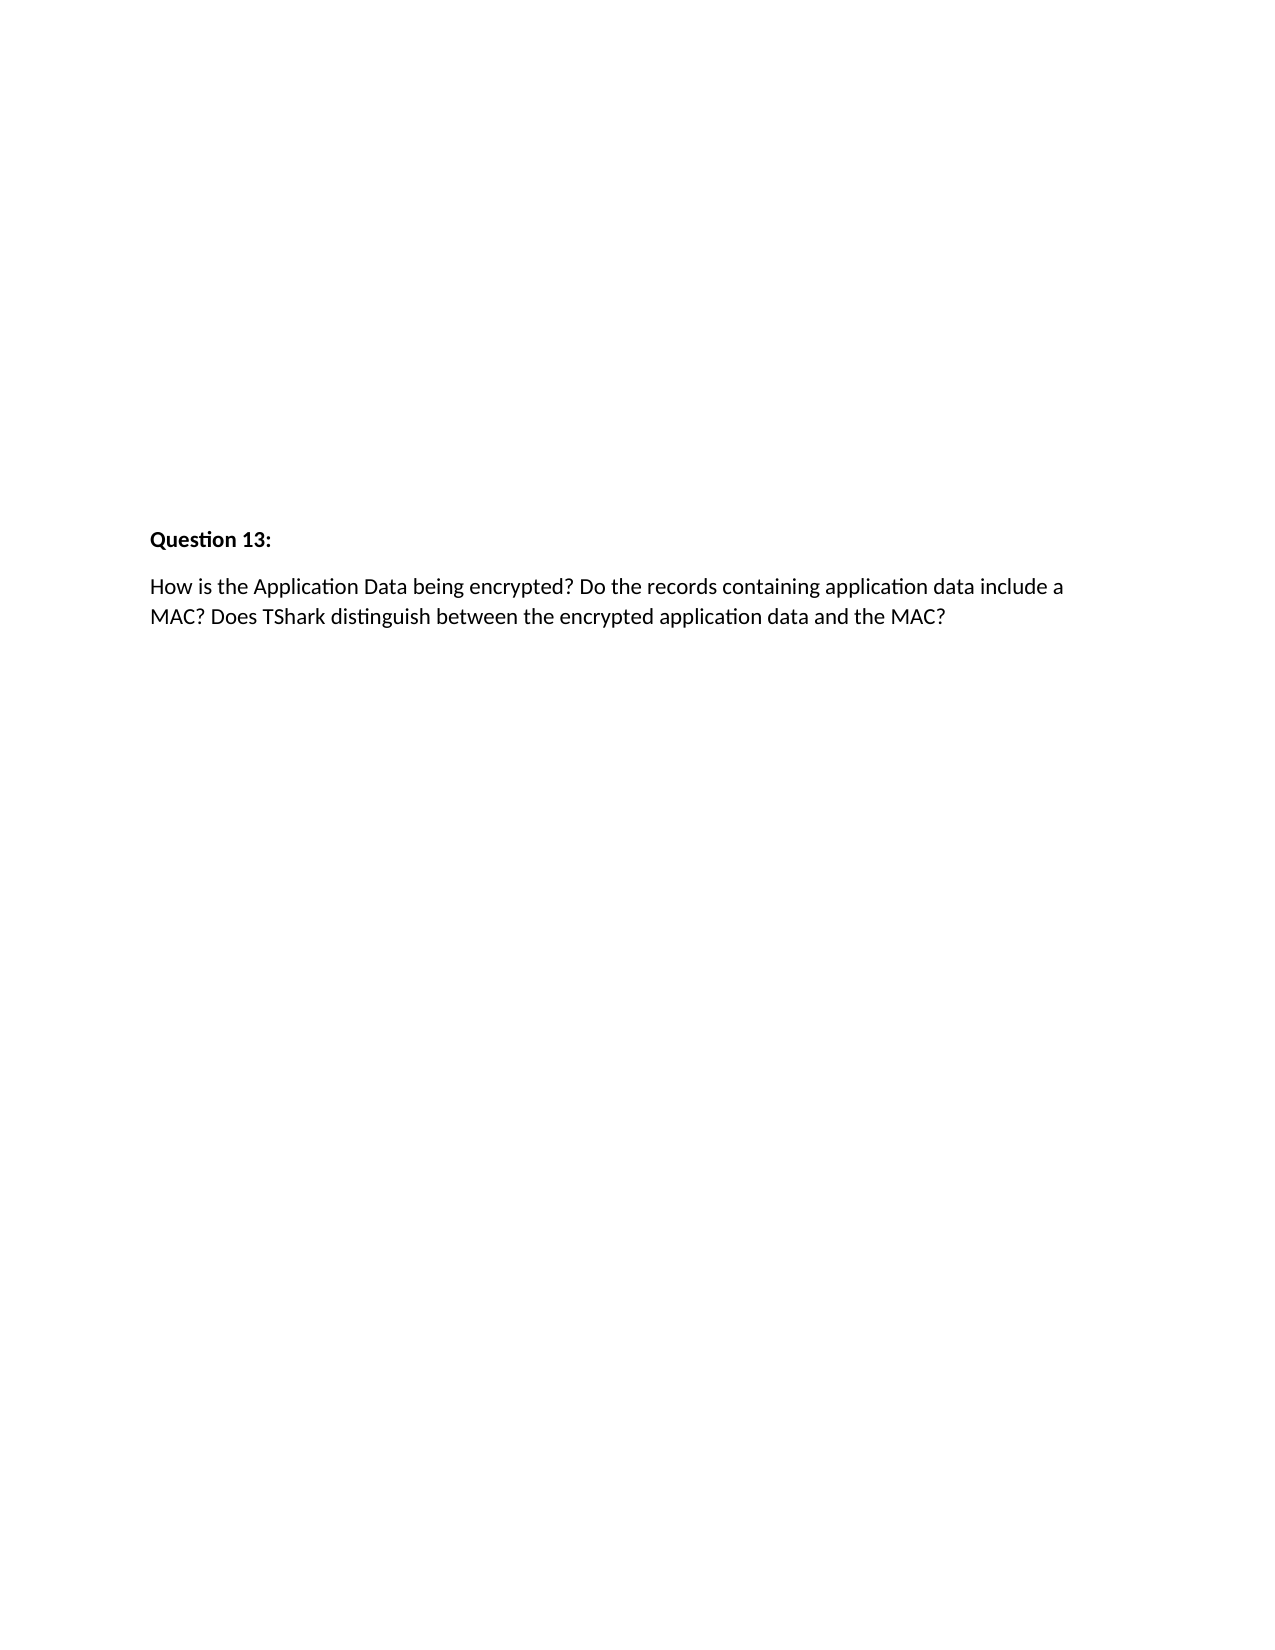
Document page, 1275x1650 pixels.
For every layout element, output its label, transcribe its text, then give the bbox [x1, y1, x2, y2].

text How is the Application Data being encrypted? Do the records containing application data include a MAC? Does TShark distinguish between the encrypted application data and the MAC? [150, 572, 1125, 630]
text Question 13: [150, 525, 1125, 553]
